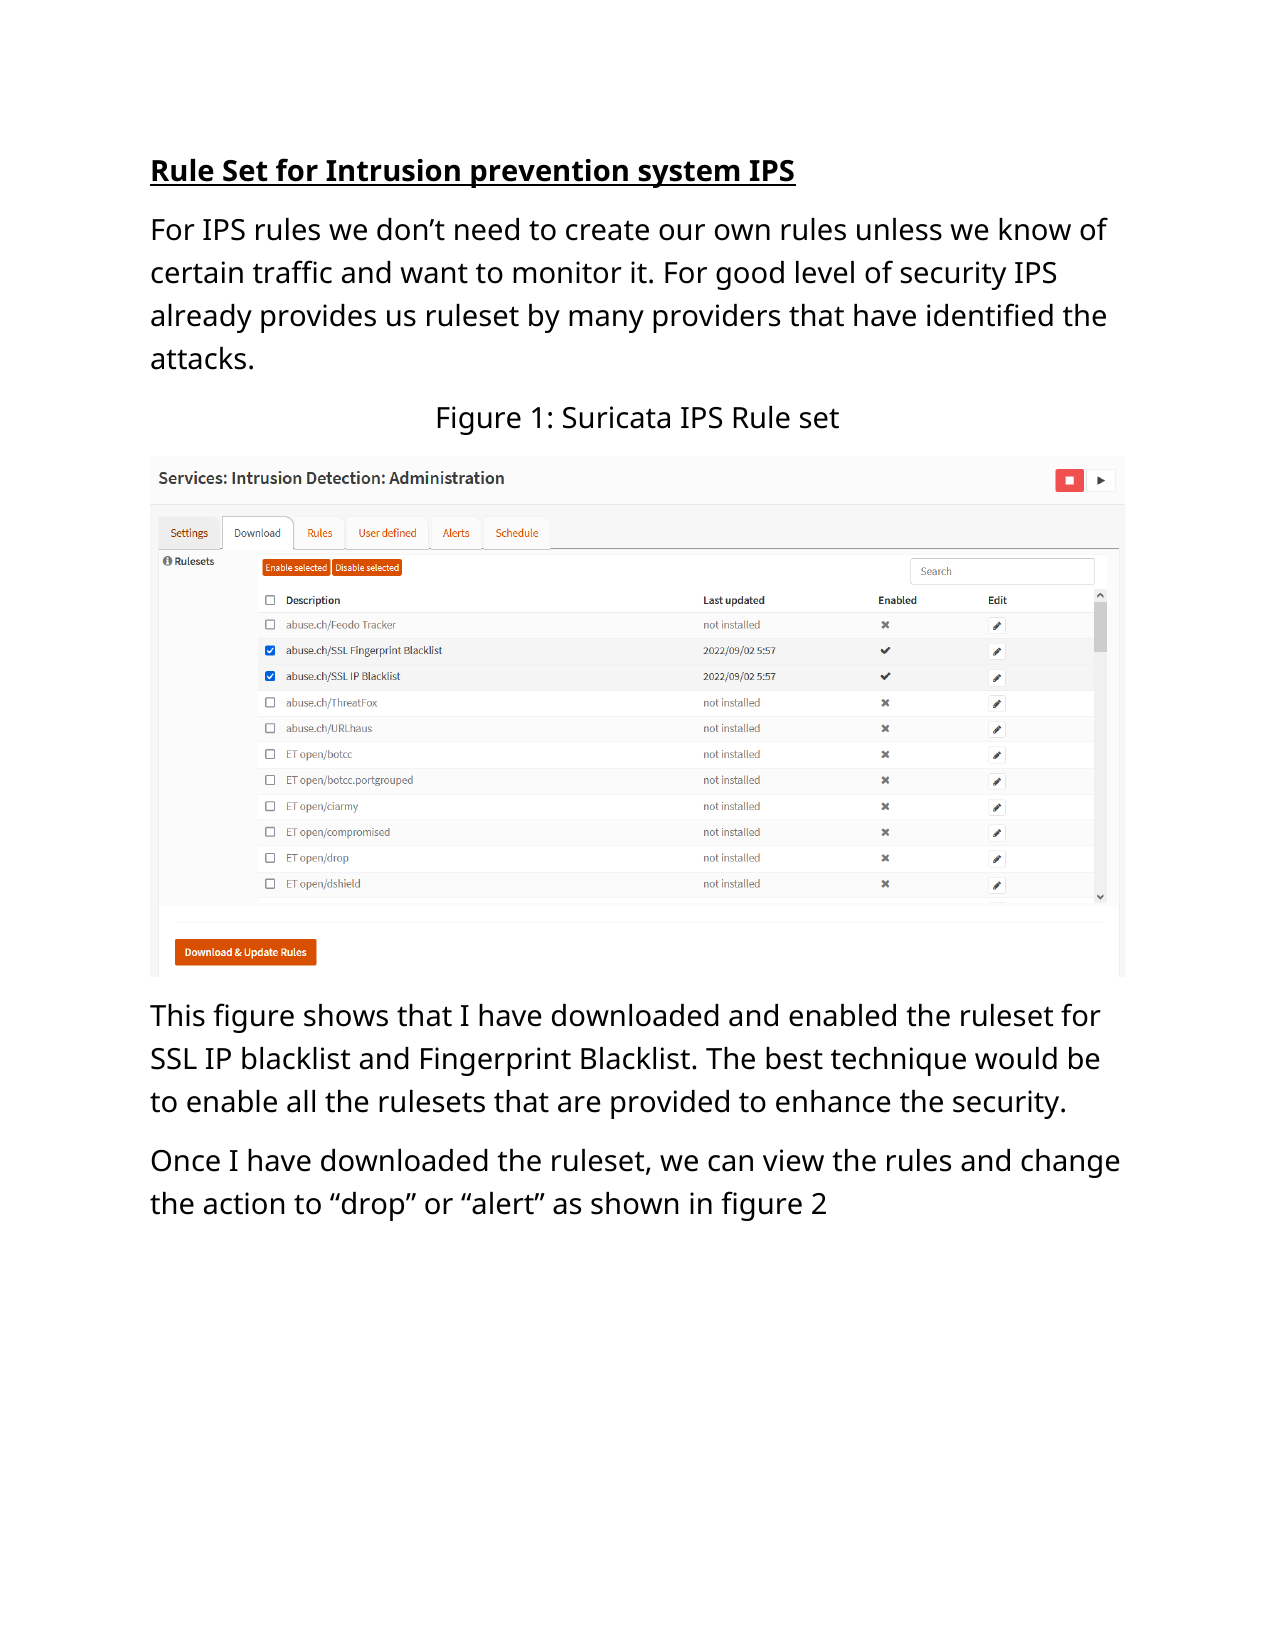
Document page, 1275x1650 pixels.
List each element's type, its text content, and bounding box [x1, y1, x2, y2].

text Once I have downloaded the ruleset, we can view the rules and change the action to “drop” or “alert” as shown in figure 2 [150, 1140, 1125, 1223]
text Figure 1: Suricata IPS Rule set [150, 397, 1125, 437]
text Rule Set for Intrusion prevention system IPS [150, 150, 1125, 190]
picture [150, 456, 1125, 977]
text For IPS rules we don’t need to create our own rules unless we know of certain traffic and want to monitor it. For good level of security IPS already provides us ruleset by many providers that have identified the attacks. [150, 209, 1125, 378]
text This figure shows that I have downloaded and enabled the ruleset for SSL IP blacklist and Fingerprint Blacklist. The best technique would be to enable all the rulesets that are provided to enhance the security. [150, 995, 1125, 1121]
